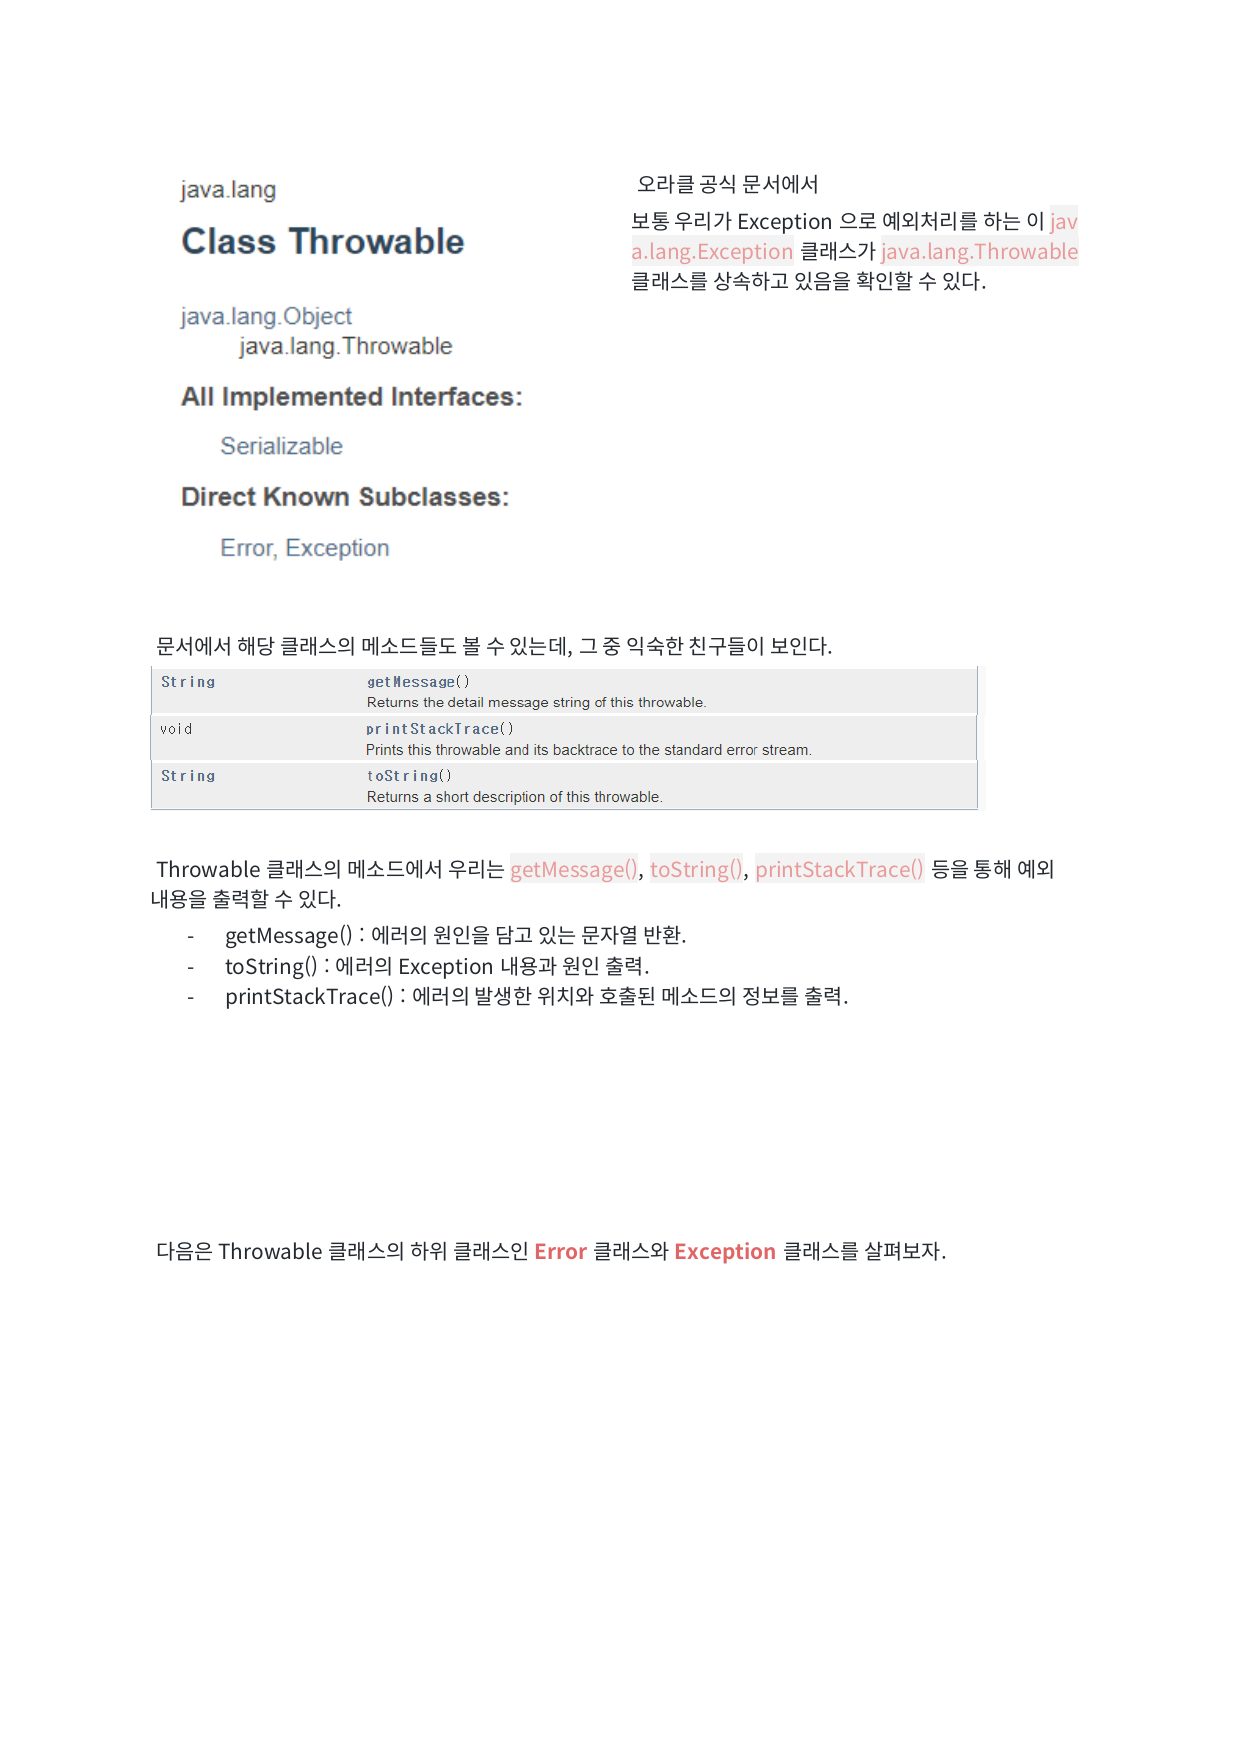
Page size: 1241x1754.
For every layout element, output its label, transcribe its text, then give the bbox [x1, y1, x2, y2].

list printStackTrace() : 에러의 발생한 위치와 호출된 메소드의 정보를 출력. [187, 980, 1090, 1010]
list toString() : 에러의 Exception 내용과 원인 출력. [187, 950, 1090, 980]
text 다음은 Throwable 클래스의 하위 클래스인 Error 클래스와 Exception 클래스를 살펴보자. [150, 1235, 1090, 1266]
list getMessage() : 에러의 원인을 담고 있는 문자열 반환. [187, 920, 1090, 950]
picture [161, 168, 548, 575]
table_header [152, 152, 620, 585]
picture [150, 666, 986, 811]
text 문서에서 해당 클래스의 메소드들도 볼 수 있는데, 그 중 익숙한 친구들이 보인다. [150, 630, 1090, 660]
text Throwable 클래스의 메소드에서 우리는 getMessage(), toString(), printStackTrace() 등을 통해 예외 내용을 출력할 수 있다. [150, 853, 1090, 913]
table_header 오라클 공식 문서에서 보통 우리가 Exception 으로 예외처리를 하는 이 java.lang.Exception 클래스가 java.lang.Throwable 클래스를 상속하고 있음을 확인할 수 있다. [622, 152, 1091, 585]
